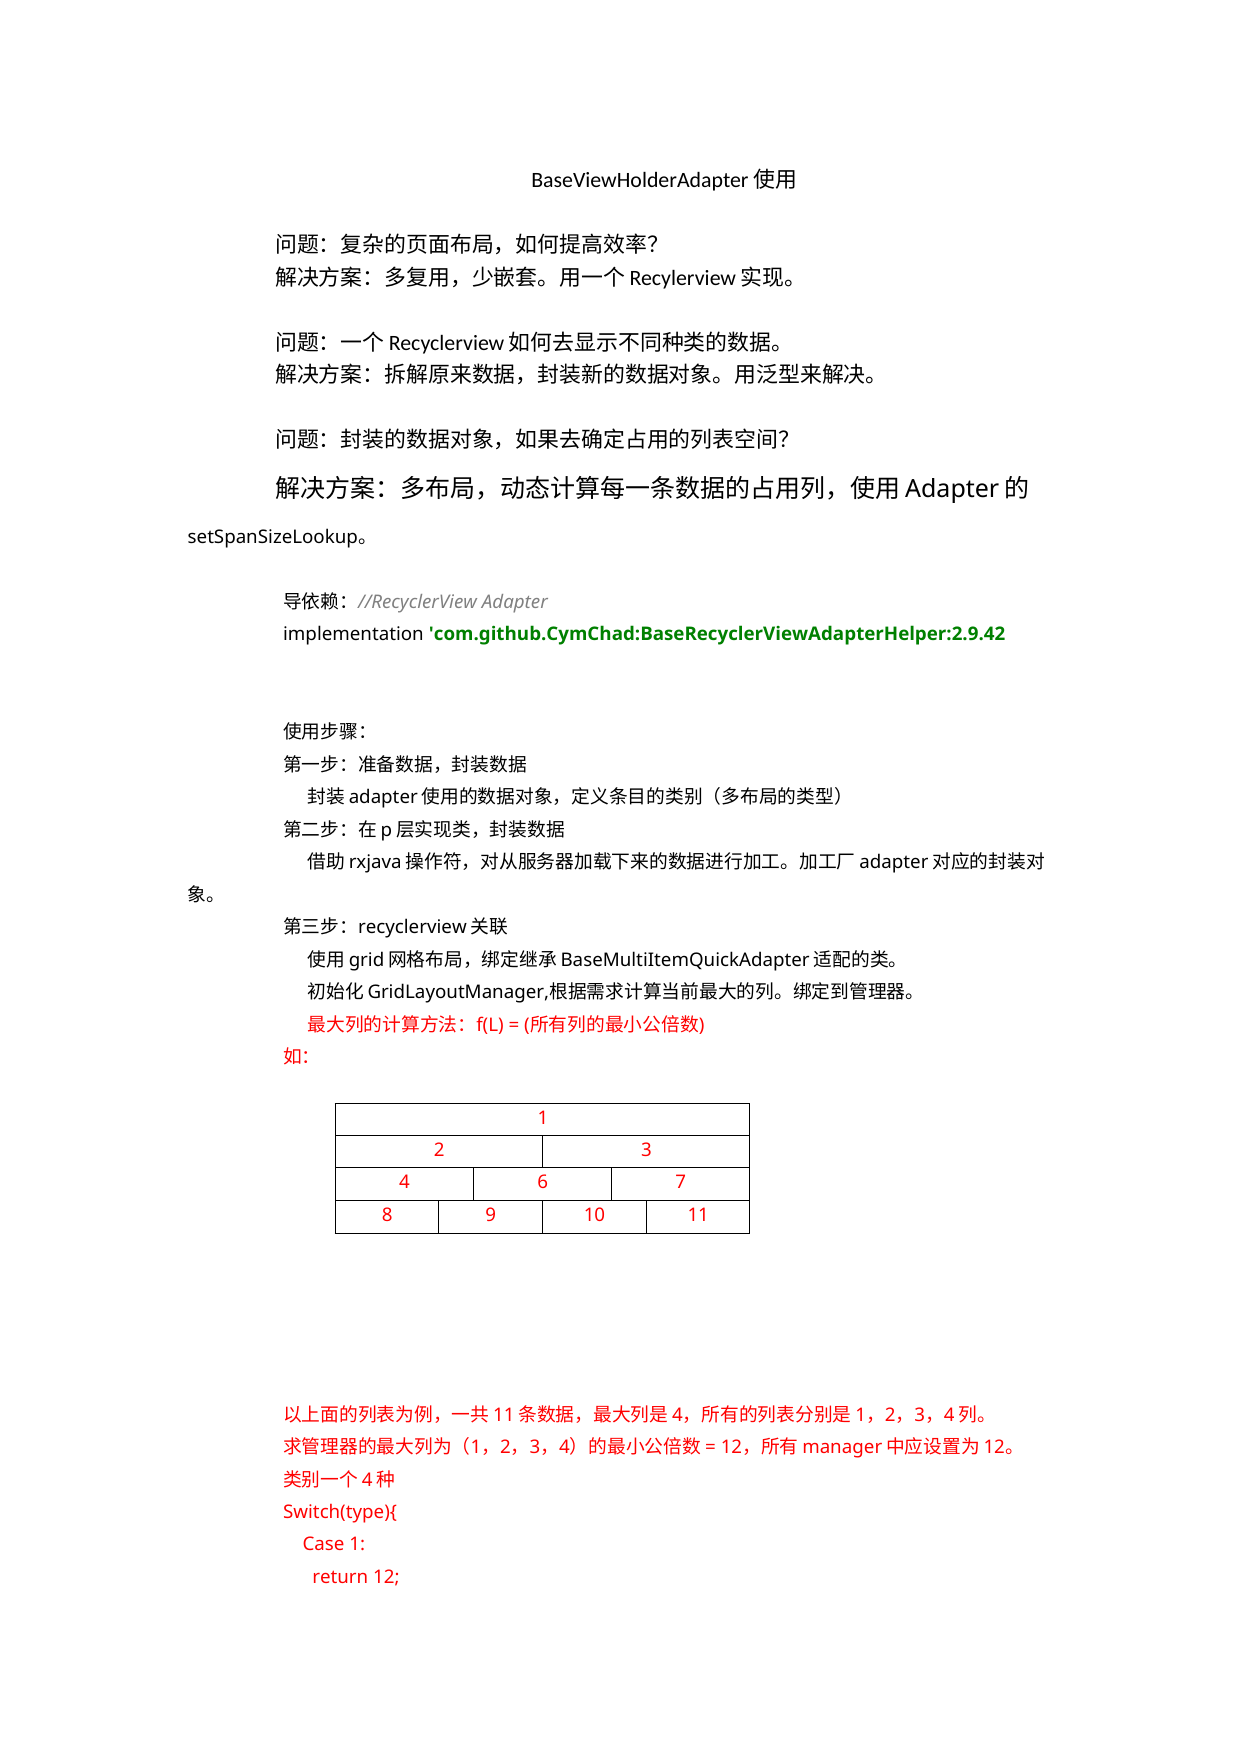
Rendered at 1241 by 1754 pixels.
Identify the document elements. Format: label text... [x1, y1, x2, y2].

text Switch(type){ [187, 1494, 1053, 1527]
text 求管理器的最大列为（1，2，3，4）的最小公倍数 = 12，所有manager中应设置为12。 [187, 1429, 1053, 1462]
text 使用步骤： [187, 714, 1053, 747]
table_cell 4 [336, 1168, 473, 1200]
table_cell 11 [647, 1201, 749, 1233]
text BaseViewHolderAdapter使用 [231, 162, 1053, 194]
text 问题：一个Recyclerview如何去显示不同种类的数据。 [231, 324, 1053, 357]
table_cell 9 [439, 1201, 542, 1233]
text 最大列的计算方法：f(L) = (所有列的最小公倍数) [187, 1007, 1053, 1039]
text 问题：封装的数据对象，如果去确定占用的列表空间？ [231, 422, 1053, 454]
text 解决方案：多布局，动态计算每一条数据的占用列，使用Adapter的setSpanSizeLookup。 [187, 454, 1053, 552]
text 解决方案：多复用，少嵌套。用一个Recylerview实现。 [231, 259, 1053, 292]
table_cell 2 [336, 1136, 542, 1167]
text 借助rxjava操作符，对从服务器加载下来的数据进行加工。加工厂adapter对应的封装对象。 [187, 844, 1053, 909]
text 第一步：准备数据，封装数据 [187, 747, 1053, 779]
table_cell 7 [612, 1168, 749, 1200]
text Case 1: [187, 1527, 1053, 1559]
table_cell 6 [474, 1168, 611, 1200]
text 使用grid网格布局，绑定继承BaseMultiItemQuickAdapter适配的类。 [187, 942, 1053, 974]
text 导依赖：//RecyclerView Adapter implementation 'com.github.CymChad:BaseRecyclerViewAdapterHelper:2.9.42 [187, 584, 1053, 649]
text 类别一个4种 [187, 1462, 1053, 1494]
text 第二步：在p层实现类，封装数据 [187, 812, 1053, 844]
text 第三步：recyclerview关联 [187, 909, 1053, 942]
table_cell 10 [543, 1201, 646, 1233]
text return 12; [187, 1559, 1053, 1592]
text 问题：复杂的页面布局，如何提高效率？ [231, 227, 1053, 259]
table_header 1 [336, 1104, 749, 1135]
text 初始化GridLayoutManager,根据需求计算当前最大的列。绑定到管理器。 [187, 974, 1053, 1007]
table_cell 8 [336, 1201, 438, 1233]
text 解决方案：拆解原来数据，封装新的数据对象。用泛型来解决。 [231, 357, 1053, 389]
table_cell 3 [543, 1136, 749, 1167]
text 封装adapter使用的数据对象，定义条目的类别（多布局的类型） [187, 779, 1053, 812]
text 如： [187, 1039, 1053, 1072]
text 以上面的列表为例，一共11条数据，最大列是4，所有的列表分别是1，2，3，4列。 [187, 1397, 1053, 1429]
